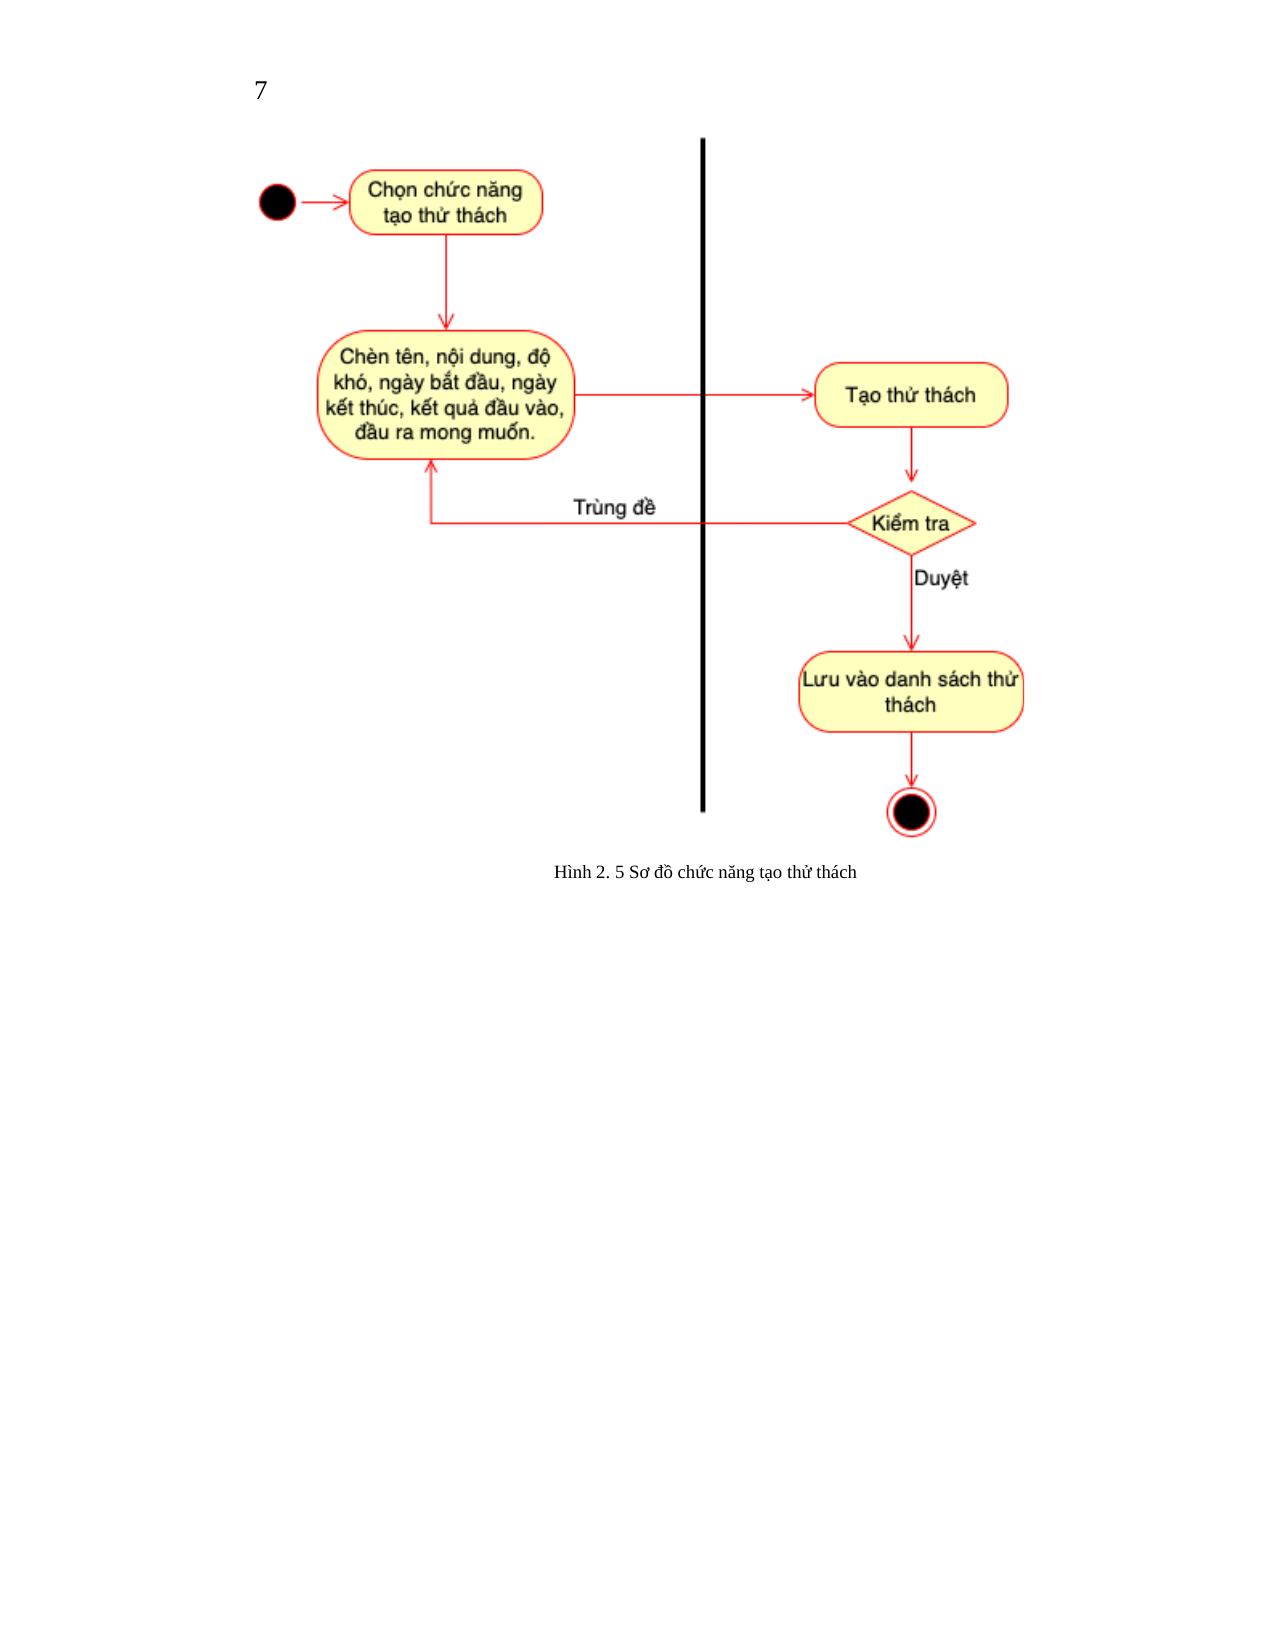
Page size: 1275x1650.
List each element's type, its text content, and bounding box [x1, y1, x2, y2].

picture [253, 136, 1025, 839]
text Hình 2. 5 Sơ đồ chức năng tạo thử thách [177, 861, 1157, 882]
